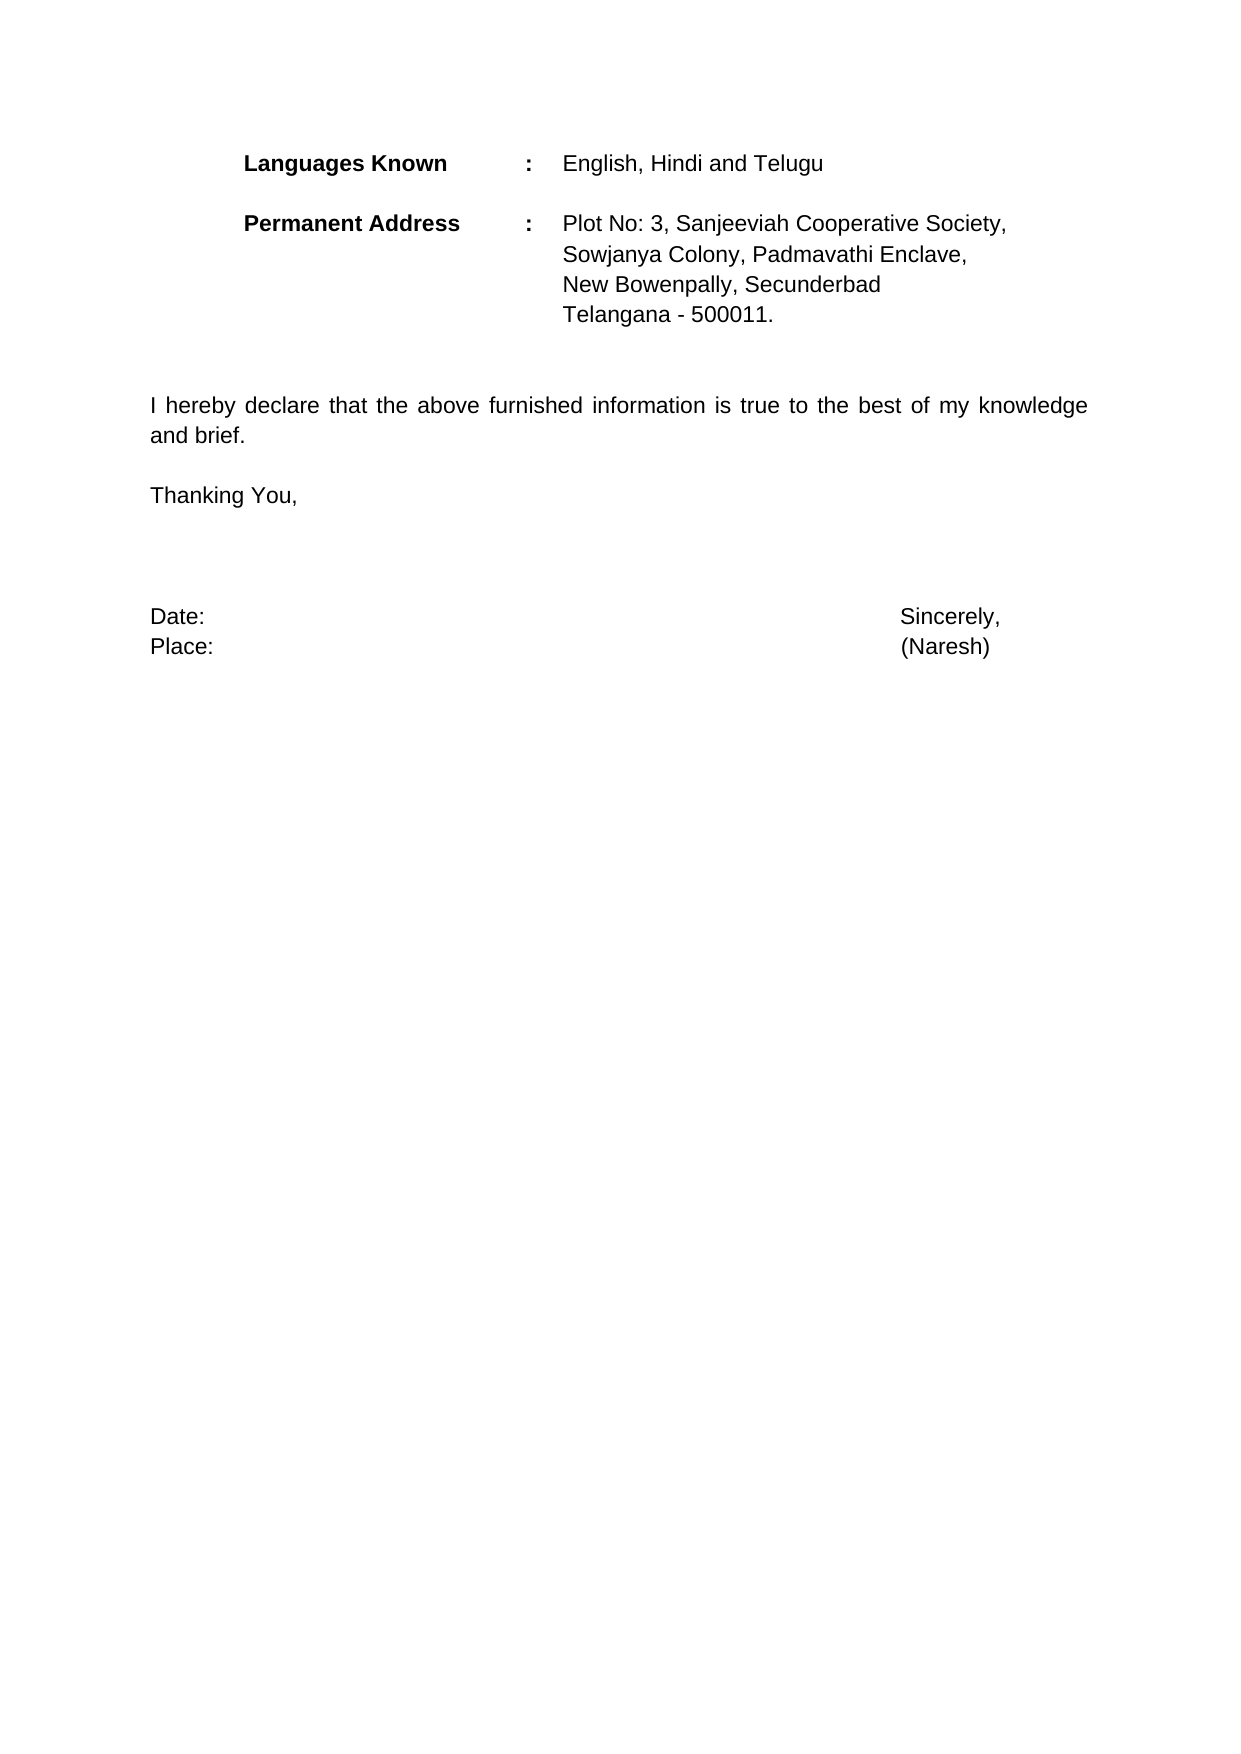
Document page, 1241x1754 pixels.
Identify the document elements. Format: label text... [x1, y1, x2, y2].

text Languages Known : English, Hindi and Telugu [150, 150, 1090, 176]
text Date: Sincerely, [150, 603, 1090, 629]
text Telangana - 500011. [562, 301, 1090, 327]
text New Bowenpally, Secunderbad [562, 271, 1090, 297]
text Sowjanya Colony, Padmavathi Enclave, [562, 241, 1090, 267]
text Place: (Naresh) [150, 633, 1090, 660]
text I hereby declare that the above furnished information is true to the best of my knowledge and brief. [150, 392, 1090, 448]
text Permanent Address : Plot No: 3, Sanjeeviah Cooperative Society, [150, 210, 1090, 237]
text Thanking You, [150, 482, 1090, 509]
